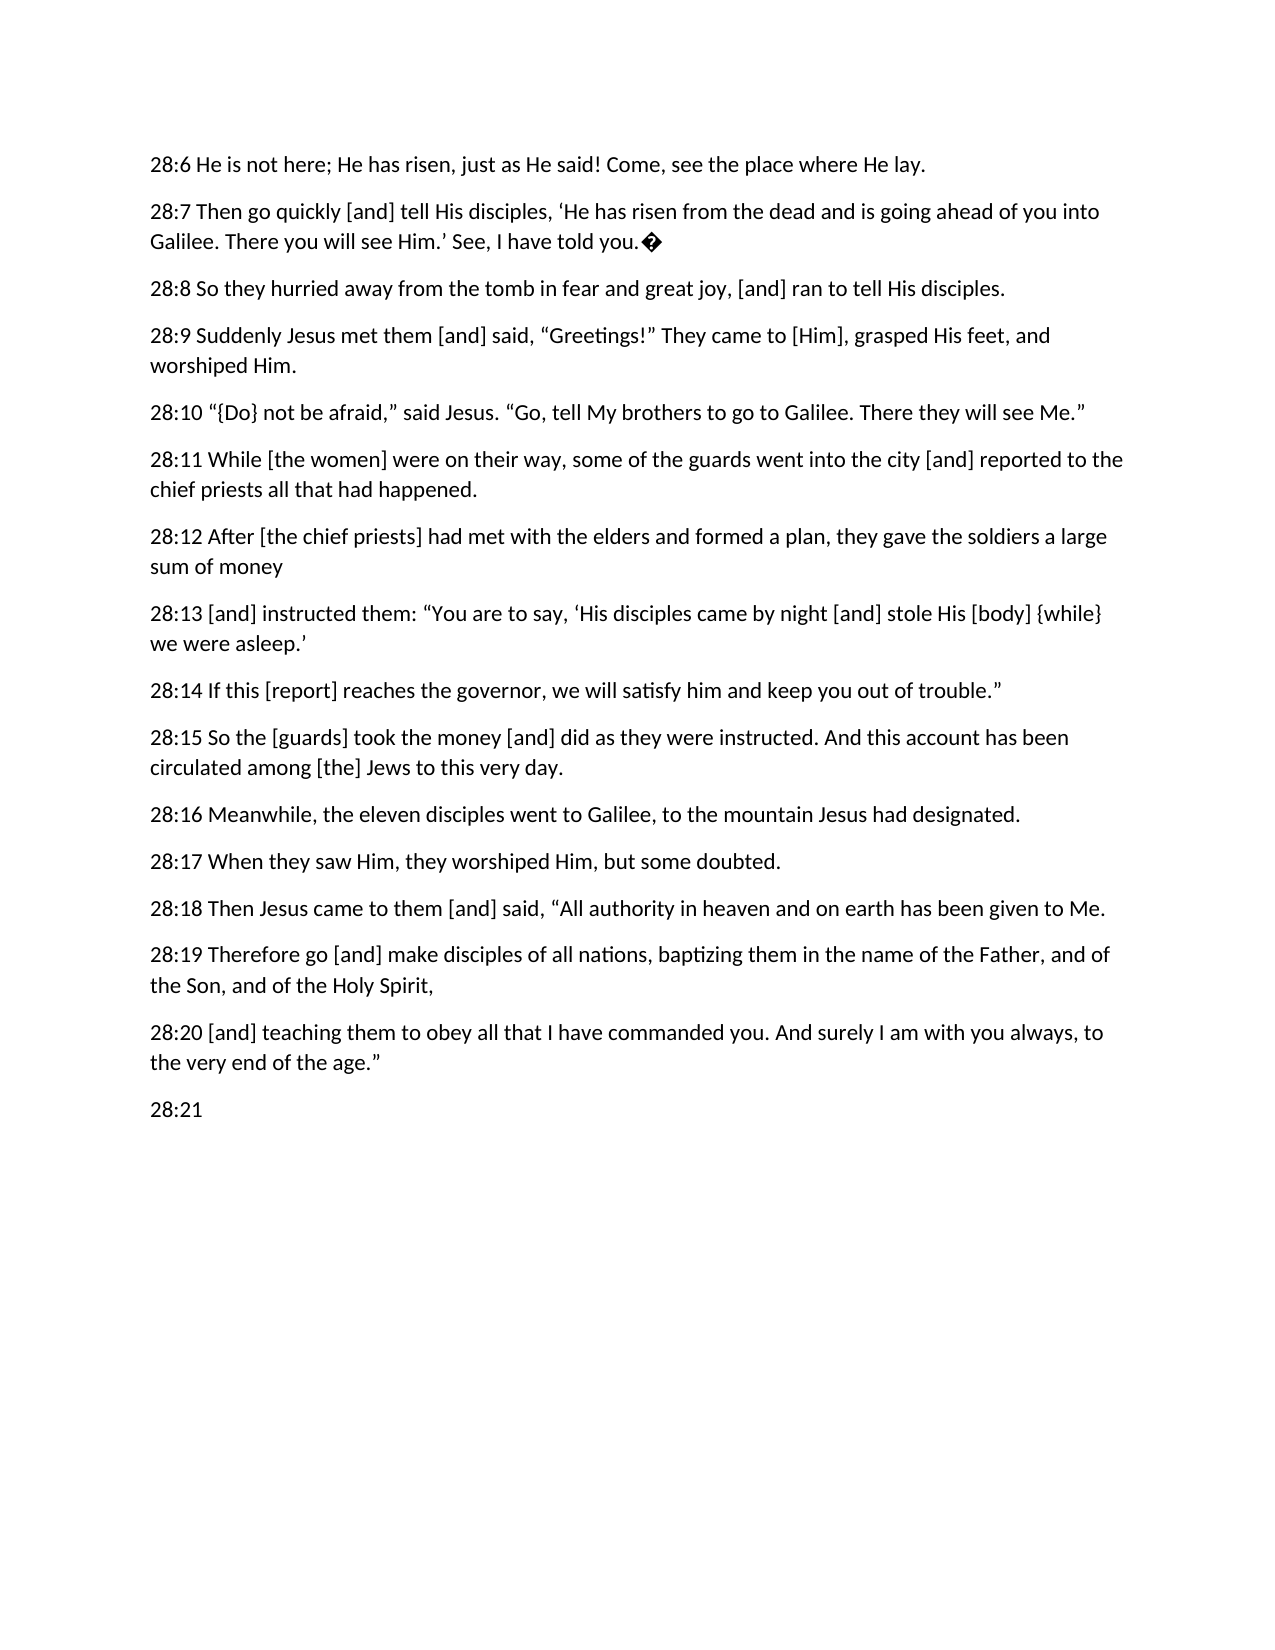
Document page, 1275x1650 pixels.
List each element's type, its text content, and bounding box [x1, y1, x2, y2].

text 28:21 [150, 1095, 1125, 1123]
text 28:7 Then go quickly [and] tell His disciples, ‘He has risen from the dead and is going ahead of you into Galilee. There you will see Him.’ See, I have told you.� [150, 197, 1125, 255]
text 28:8 So they hurried away from the tomb in fear and great joy, [and] ran to tell His disciples. [150, 274, 1125, 302]
text 28:16 Meanwhile, the eleven disciples went to Galilee, to the mountain Jesus had designated. [150, 800, 1125, 828]
text 28:9 Suddenly Jesus met them [and] said, “Greetings!” They came to [Him], grasped His feet, and worshiped Him. [150, 321, 1125, 379]
text 28:19 Therefore go [and] make disciples of all nations, baptizing them in the name of the Father, and of the Son, and of the Holy Spirit, [150, 941, 1125, 999]
text 28:17 When they saw Him, they worshiped Him, but some doubted. [150, 847, 1125, 875]
text 28:18 Then Jesus came to them [and] said, “All authority in heaven and on earth has been given to Me. [150, 894, 1125, 922]
text 28:15 So the [guards] took the money [and] did as they were instructed. And this account has been circulated among [the] Jews to this very day. [150, 723, 1125, 781]
text 28:11 While [the women] were on their way, some of the guards went into the city [and] reported to the chief priests all that had happened. [150, 445, 1125, 503]
text 28:12 After [the chief priests] had met with the elders and formed a plan, they gave the soldiers a large sum of money [150, 522, 1125, 580]
text 28:6 He is not here; He has risen, just as He said! Come, see the place where He lay. [150, 150, 1125, 178]
text 28:10 “{Do} not be afraid,” said Jesus. “Go, tell My brothers to go to Galilee. There they will see Me.” [150, 398, 1125, 426]
text 28:14 If this [report] reaches the governor, we will satisfy him and keep you out of trouble.” [150, 676, 1125, 704]
text 28:13 [and] instructed them: “You are to say, ‘His disciples came by night [and] stole His [body] {while} we were asleep.’ [150, 599, 1125, 657]
text 28:20 [and] teaching them to obey all that I have commanded you. And surely I am with you always, to the very end of the age.” [150, 1018, 1125, 1076]
